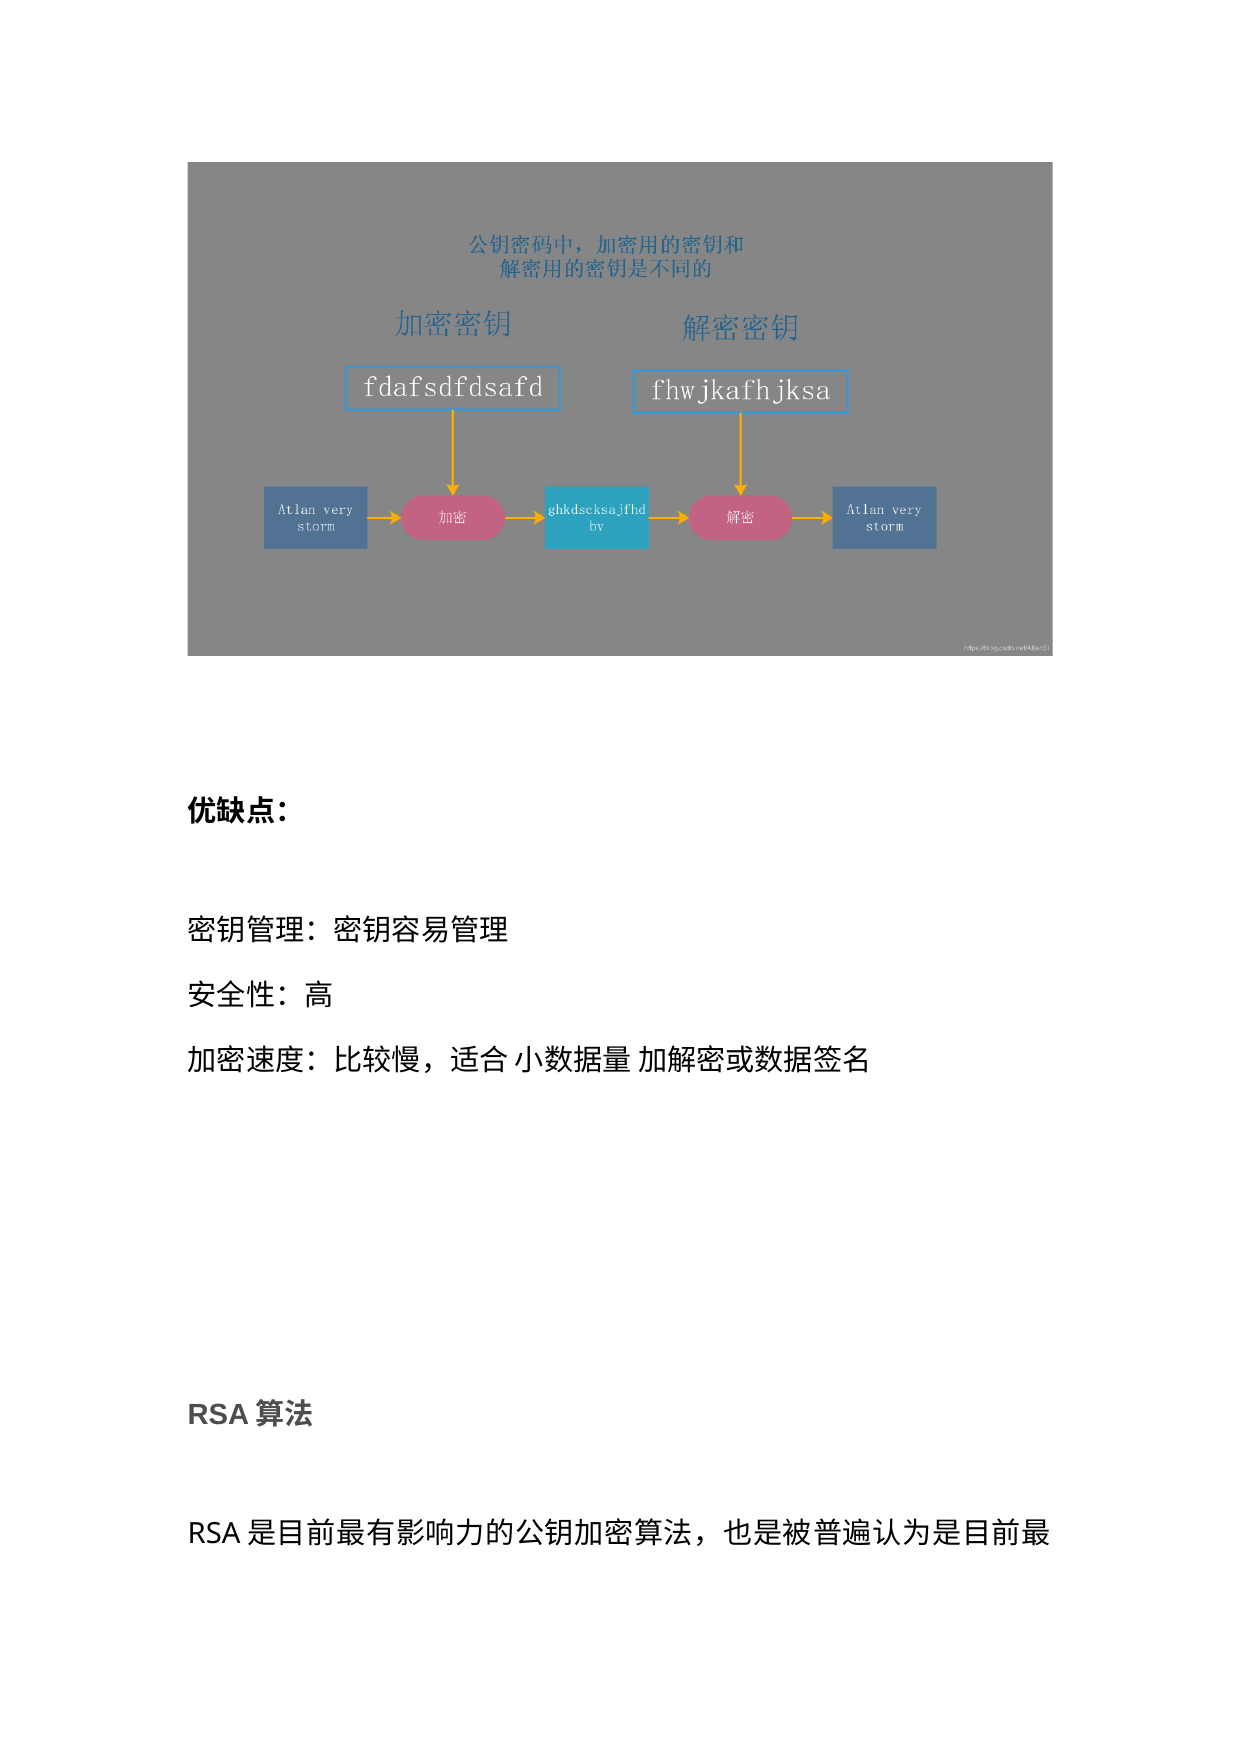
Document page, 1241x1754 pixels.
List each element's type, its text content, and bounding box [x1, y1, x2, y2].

text 加密速度：比较慢，适合 小数据量 加解密或数据签名 [187, 1025, 1053, 1090]
subtitle 优缺点： [187, 776, 1053, 841]
text 密钥管理：密钥容易管理 [187, 895, 1053, 960]
subtitle RSA算法 [187, 1379, 1053, 1444]
text 安全性：高 [187, 960, 1053, 1025]
picture [187, 162, 1053, 656]
